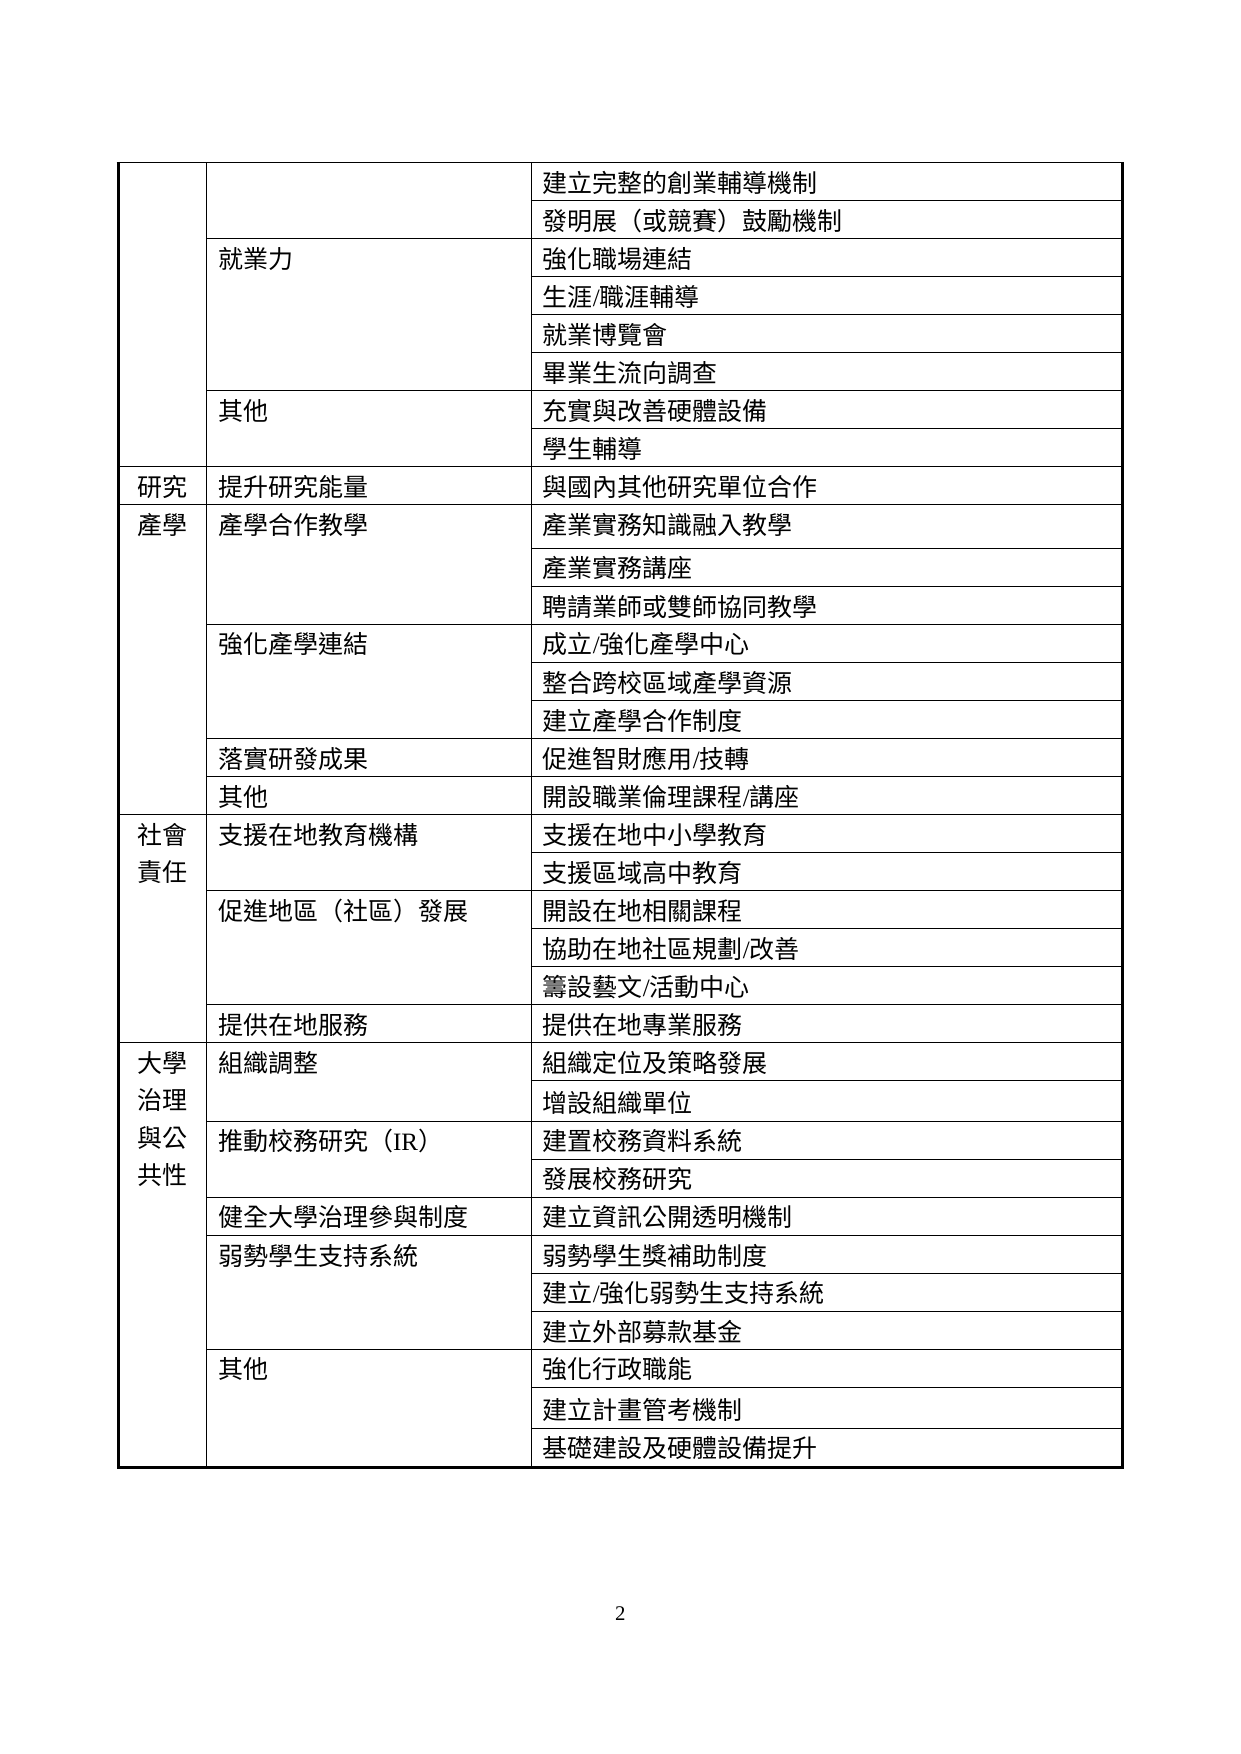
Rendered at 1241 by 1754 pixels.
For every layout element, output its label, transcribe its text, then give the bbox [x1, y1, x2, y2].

table_cell 產業實務知識融入教學 [532, 505, 1121, 548]
table_cell 畢業生流向調查 [532, 353, 1121, 390]
table_cell 發展校務研究 [532, 1160, 1121, 1197]
table_cell 產學 [120, 505, 206, 814]
table_cell 產學合作教學 [207, 505, 531, 624]
table_cell 產業實務講座 [532, 549, 1121, 586]
table_cell 弱勢學生支持系統 [207, 1236, 531, 1349]
table_cell 發明展（或競賽）鼓勵機制 [532, 201, 1121, 238]
table_cell 支援在地中小學教育 [532, 815, 1121, 852]
table_cell 強化產學連結 [207, 625, 531, 738]
table_cell 增設組織單位 [532, 1081, 1121, 1121]
table_cell 建立資訊公開透明機制 [532, 1198, 1121, 1235]
table_cell 建立/強化弱勢生支持系統 [532, 1274, 1121, 1311]
table_cell 學生輔導 [532, 429, 1121, 466]
table_cell 強化行政職能 [532, 1350, 1121, 1387]
table_cell 其他 [207, 777, 531, 814]
table_cell 整合跨校區域產學資源 [532, 663, 1121, 700]
table_cell 充實與改善硬體設備 [532, 391, 1121, 428]
table_cell 其他 [207, 1350, 531, 1466]
table_cell 就業力 [207, 239, 531, 390]
table_cell 就業博覽會 [532, 315, 1121, 352]
table_cell 與國內其他研究單位合作 [532, 467, 1121, 504]
table_cell 大學治理與公共性 [120, 1043, 206, 1466]
table_cell 弱勢學生獎補助制度 [532, 1236, 1121, 1273]
table_cell 建立外部募款基金 [532, 1312, 1121, 1349]
table_cell 提供在地專業服務 [532, 1005, 1121, 1042]
table_cell 提供在地服務 [207, 1005, 531, 1042]
table_cell 健全大學治理參與制度 [207, 1198, 531, 1235]
table_cell 落實研發成果 [207, 739, 531, 776]
table_cell 開設在地相關課程 [532, 891, 1121, 928]
table_cell 建立完整的創業輔導機制 [532, 163, 1121, 200]
table_cell 支援區域高中教育 [532, 853, 1121, 890]
table_cell 生涯/職涯輔導 [532, 277, 1121, 314]
table_cell 基礎建設及硬體設備提升 [532, 1429, 1121, 1466]
table_cell 開設職業倫理課程/講座 [532, 777, 1121, 814]
table_cell 組織定位及策略發展 [532, 1043, 1121, 1080]
table_cell 支援在地教育機構 [207, 815, 531, 890]
table_cell 促進智財應用/技轉 [532, 739, 1121, 776]
table_cell 建立計畫管考機制 [532, 1388, 1121, 1427]
table_cell 建置校務資料系統 [532, 1122, 1121, 1159]
table_cell 建立產學合作制度 [532, 701, 1121, 738]
table_cell 成立/強化產學中心 [532, 625, 1121, 662]
table_cell 協助在地社區規劃/改善 [532, 929, 1121, 966]
table_cell 聘請業師或雙師協同教學 [532, 587, 1121, 624]
table_cell 強化職場連結 [532, 239, 1121, 276]
table_cell 籌設藝文/活動中心 [532, 967, 1121, 1004]
table_cell 推動校務研究（IR） [207, 1122, 531, 1197]
table_cell 提升研究能量 [207, 467, 531, 504]
table_cell 研究 [120, 467, 206, 504]
table_cell 組織調整 [207, 1043, 531, 1121]
table_cell 其他 [207, 391, 531, 466]
table_cell 促進地區（社區）發展 [207, 891, 531, 1004]
table_cell 社會責任 [120, 815, 206, 1042]
